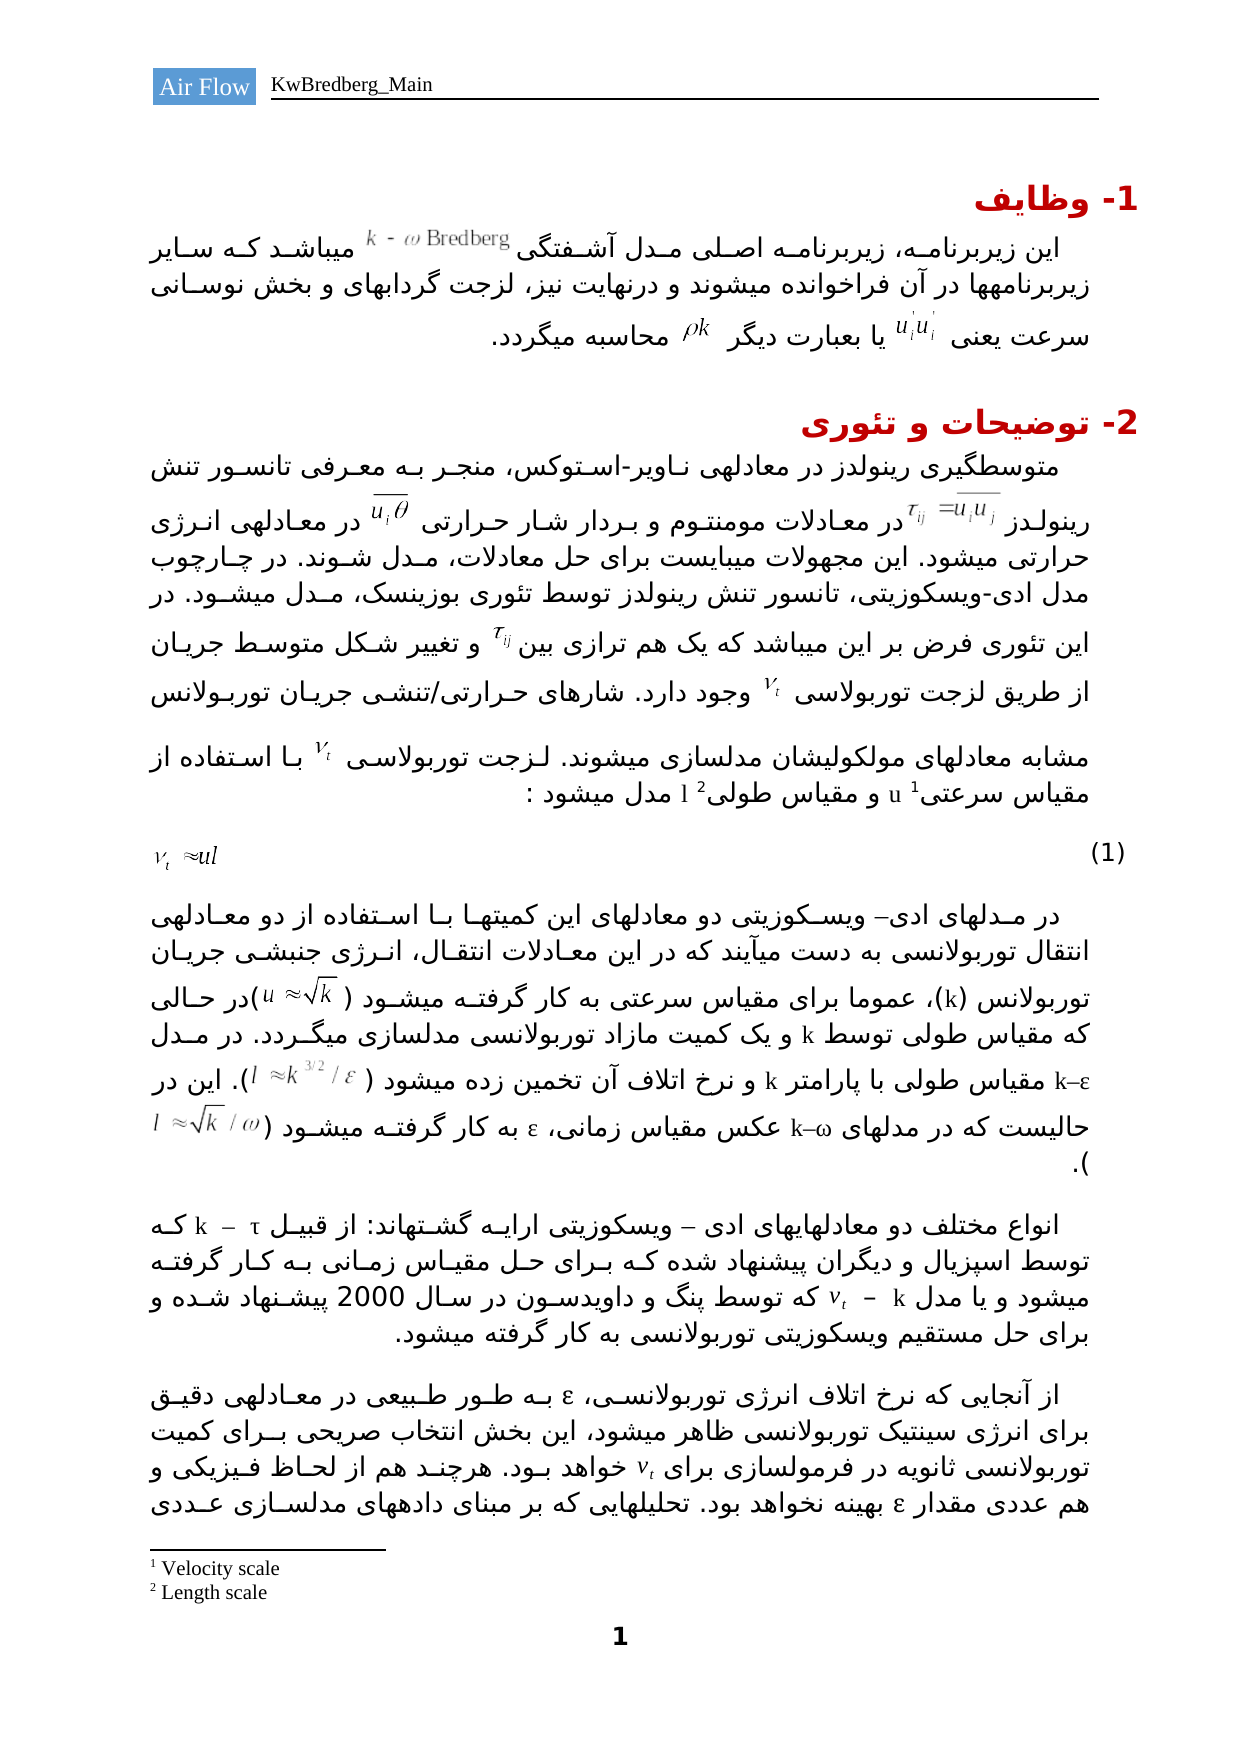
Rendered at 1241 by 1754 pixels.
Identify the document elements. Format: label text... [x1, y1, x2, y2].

text این زیربرنامه، زیربرنامه اصلی مدل آشفتگی میباشد که سایر زیربرنامهها در آن فراخوانده میشوند و درنهایت نیز، لزجت گردابهای و بخش نوسانی سرعت یعنی یا بعبارت دیگر محاسبه میگردد. [150, 226, 1090, 367]
text در مدل‏های ادی– ویسکوزیتی دو معادله‏ای این کمیت‏ها با استفاده از دو معادله‏ی انتقال توربولانسی به دست می‏آیند که در این معادلات انتقال، انرژی جنبشی جریان توربولانس (k)، عموما برای مقیاس سرعتی به کار گرفته می‏شود ()در حالی که مقیاس طولی توسط k و یک کمیت مازاد توربولانسی مدلسازی می‏گردد. در مدل k–ε مقیاس طولی با پارامتر k و نرخ اتلاف آن تخمین زده می‏شود (). این در حالیست که در مدل‏های k–ω عکس مقیاس زمانی، ε به کار گرفته می‏شود (). [150, 899, 1090, 1179]
text وظایف [150, 179, 1090, 218]
text متوسط‏گیری رینولدز در معادله‏ی ناویر-استوکس، منجر به معرفی تانسور تنش رینولدزدر معادلات مومنتوم و بردار شار حرارتی در معادله‏ی انرژی حرارتی می‏شود. این مجهولات می‏بایست برای حل معادلات، مدل شوند. در چارچوب مدل ادی-ویسکوزیتی، تانسور تنش رینولدز توسط تئوری بوزینسک، مدل می‏شود. در این تئوری فرض بر این می‏باشد که یک هم ترازی بین و تغییر شکل متوسط جریان از طریق لزجت توربولاسی وجود دارد. شارهای حرارتی/تنشی جریان توربولانس مشابه معادل‏های مولکولی‏شان مدلسازی می‏شوند. لزجت توربولاسی با استفاده از مقیاس سرعتی u و مقیاس طولی l مدل می‏شود : [150, 450, 1090, 809]
text توضیحات و تئوری [150, 403, 1090, 442]
table_header [139, 838, 1022, 897]
text انواع مختلف دو معادله‏ای‏های ادی – ویسکوزیتی ارایه گشته‏اند: از قبیل k – τ که توسط اسپزیال و دیگران پیشنهاد شده که برای حل مقیاس زمانی به کار گرفته می‏شود و یا مدل k – که توسط پنگ و داویدسون در سال 2000 پیشنهاد شده و برای حل مستقیم ویسکوزیتی توربولانسی به کار گرفته می‏شود. [150, 1209, 1090, 1349]
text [150, 1379, 1090, 1519]
table_header [1022, 838, 1101, 897]
